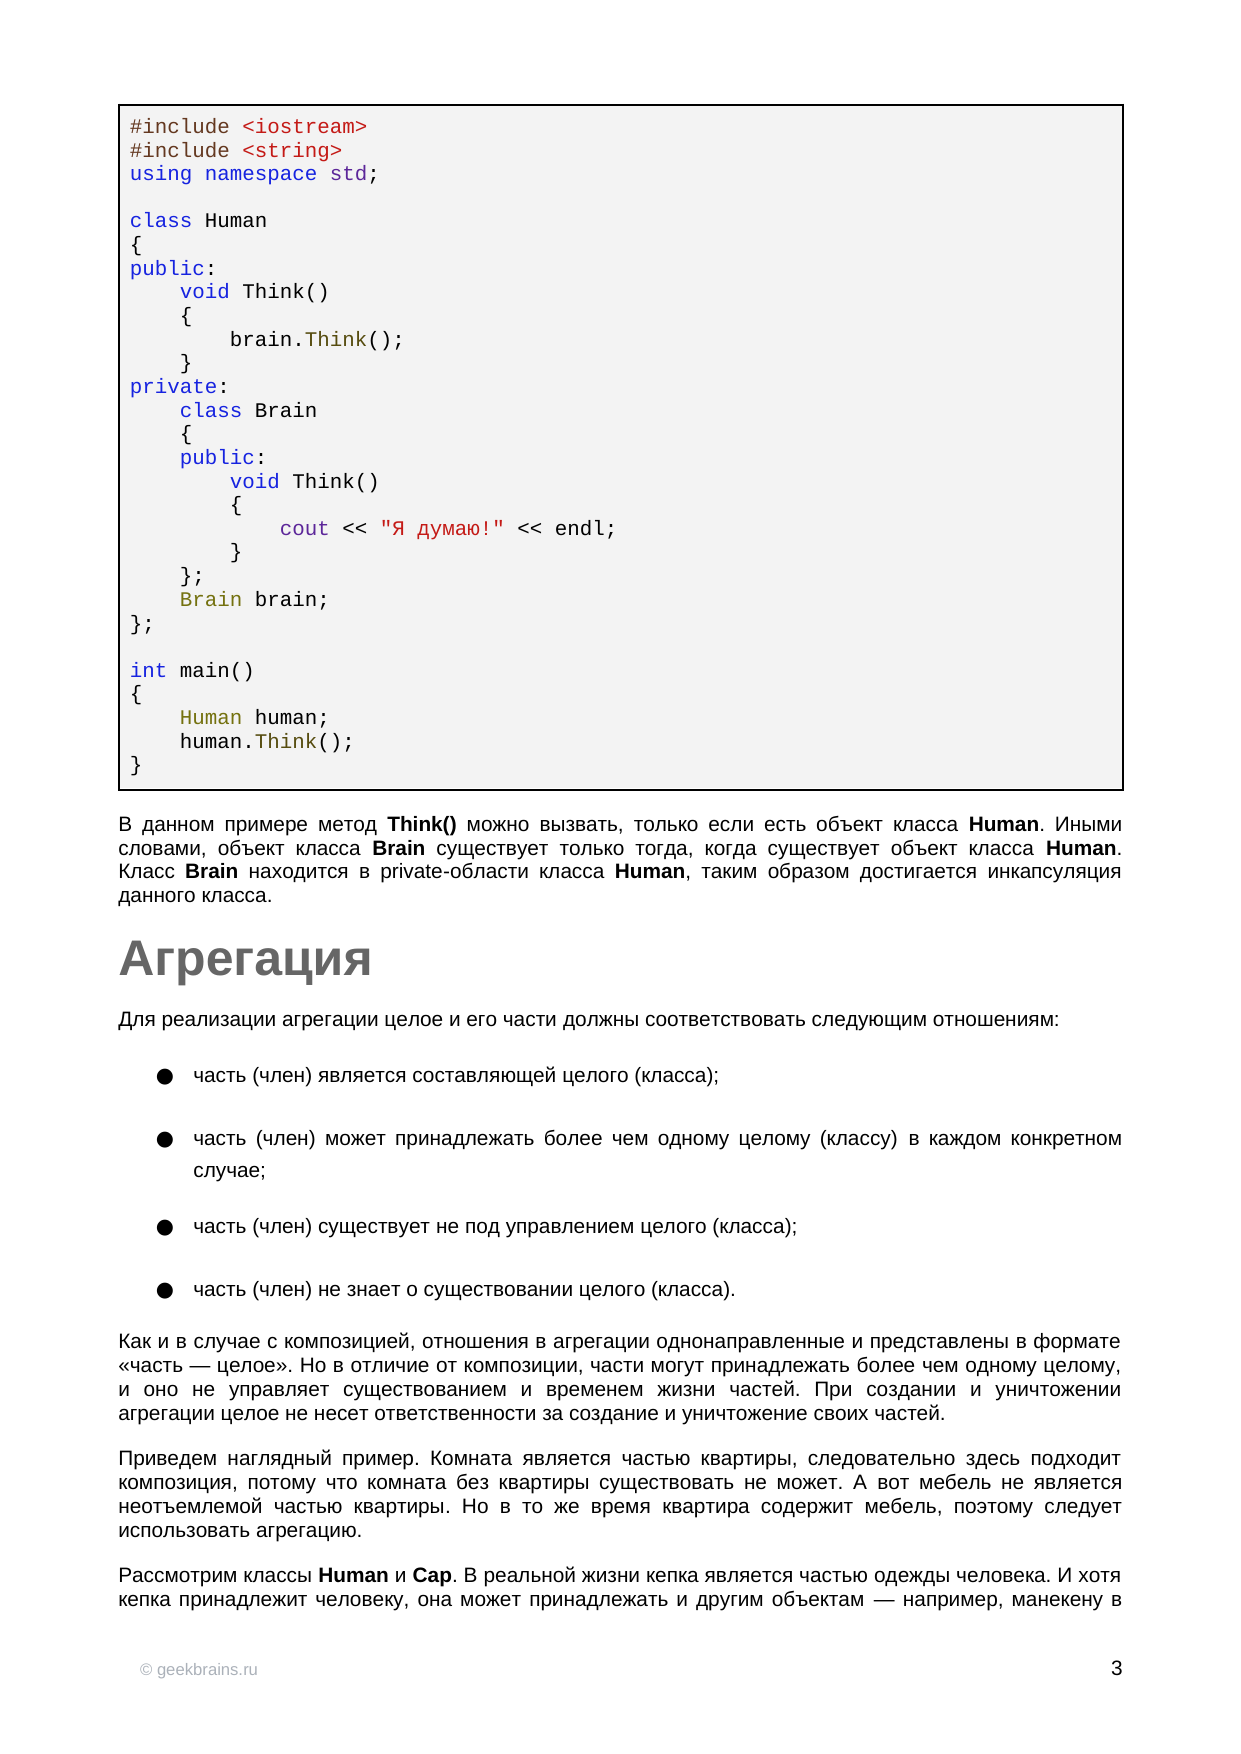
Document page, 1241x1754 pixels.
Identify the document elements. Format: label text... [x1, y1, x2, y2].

text В данном примере метод Think() можно вызвать, только если есть объект класса Human. Иными словами, объект класса Brain существует только тогда, когда существует объект класса Human. Класс Brain находится в private-области класса Human, таким образом достигается инкапсуляция данного класса. [118, 811, 1122, 907]
list часть (член) может принадлежать более чем одному целому (классу) в каждом конкретном случае; [156, 1115, 1122, 1181]
list часть (член) не знает о существовании целого (класса). [156, 1266, 1122, 1308]
text Для реализации агрегации целое и его части должны соответствовать следующим отношениям: [118, 1006, 1122, 1030]
table_header #include <iostream> #include <string> using namespace std; class Human { public: void Think() { brain.Think(); } private: class Brain { public: void Think() { cout << "Я думаю!" << endl; } }; Brain brain; }; int main() { Human human; human.Think(); } [120, 106, 1122, 788]
list часть (член) является составляющей целого (класса); [156, 1051, 1122, 1094]
list часть (член) существует не под управлением целого (класса); [156, 1202, 1122, 1245]
text Как и в случае с композицией, отношения в агрегации однонаправленные и представлены в формате «часть — целое». Но в отличие от композиции, части могут принадлежать более чем одному целому, и оно не управляет существованием и временем жизни частей. При создании и уничтожении агрегации целое не несет ответственности за создание и уничтожение своих частей. [118, 1329, 1122, 1425]
text Приведем наглядный пример. Комната является частью квартиры, следовательно здесь подходит композиция, потому что комната без квартиры существовать не может. А вот мебель не является неотъемлемой частью квартиры. Но в то же время квартира содержит мебель, поэтому следует использовать агрегацию. [118, 1446, 1122, 1542]
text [118, 1563, 1122, 1611]
subtitle Агрегация [118, 928, 1122, 986]
